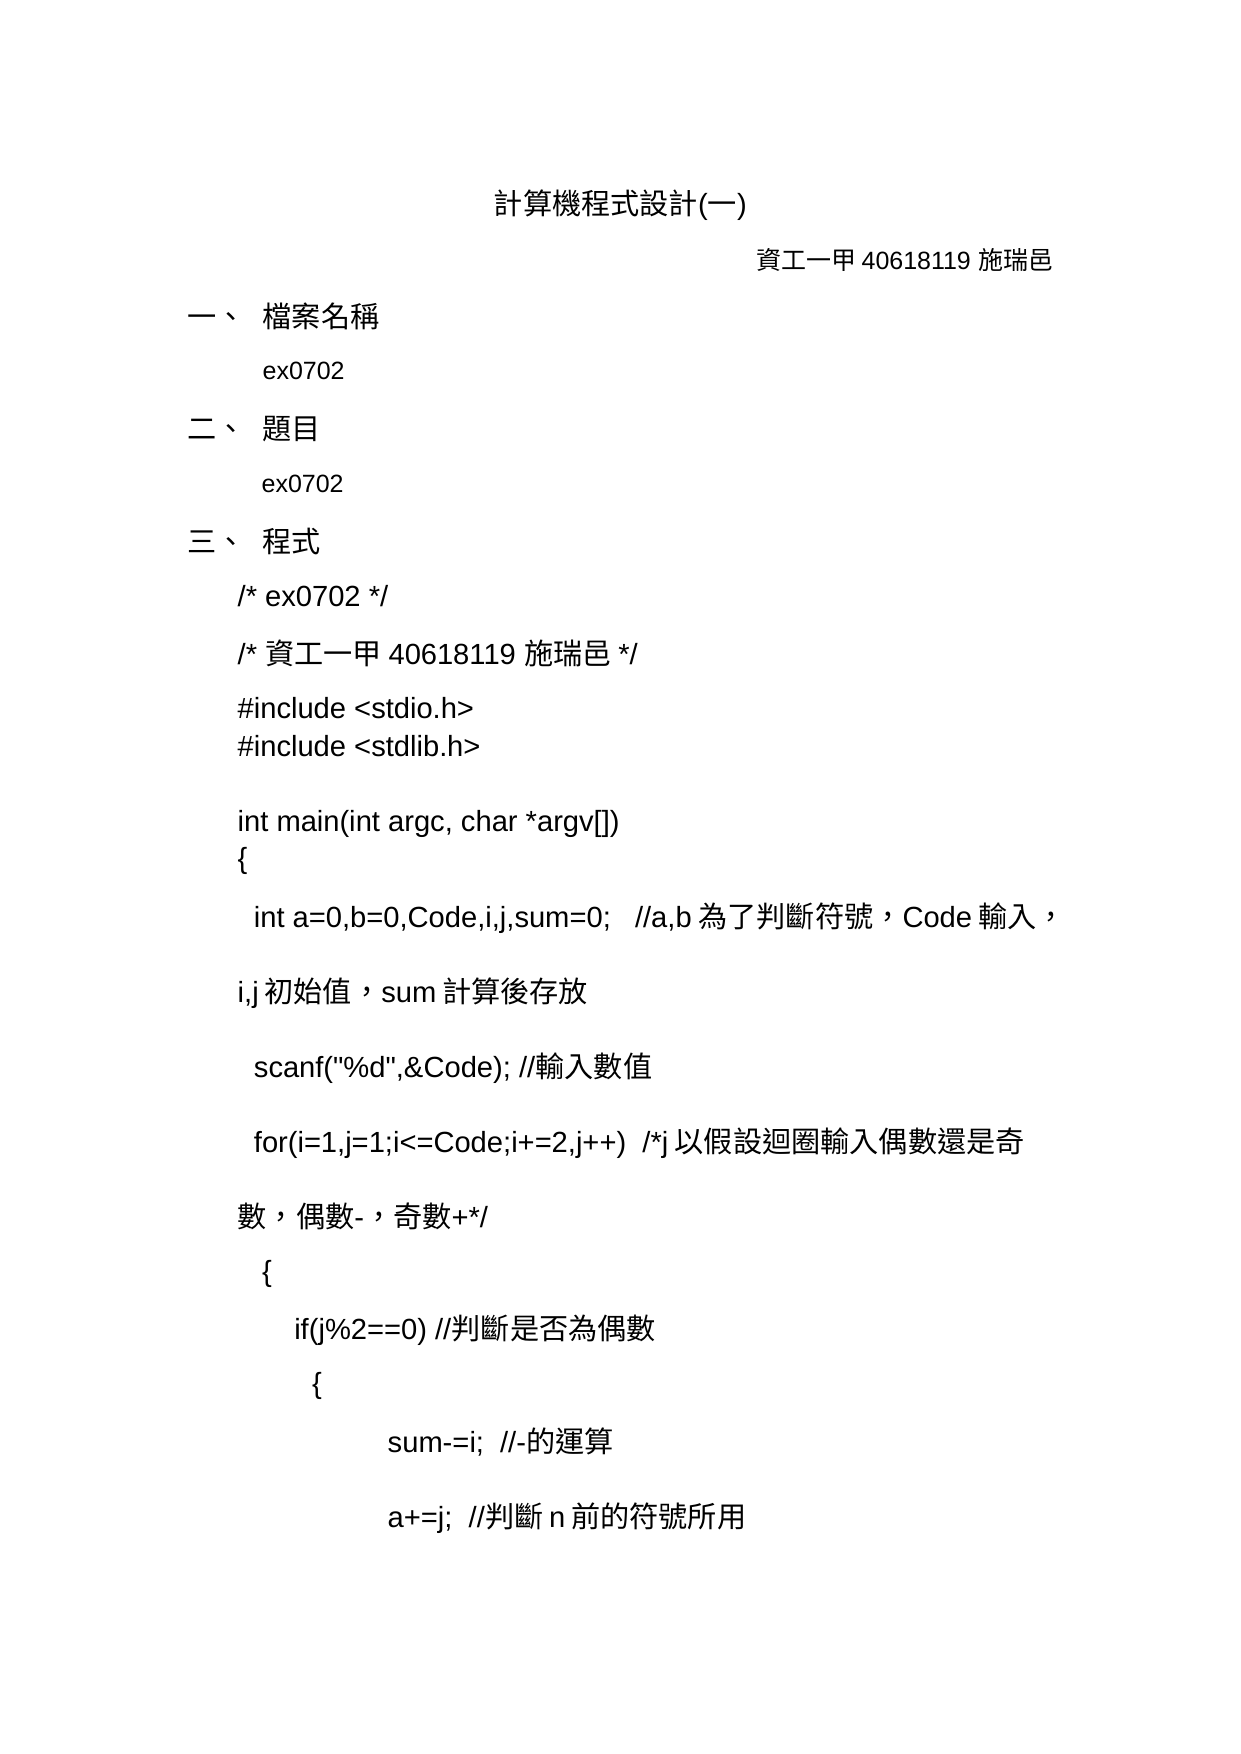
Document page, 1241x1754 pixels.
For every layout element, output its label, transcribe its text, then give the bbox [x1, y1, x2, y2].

list int main(int argc, char *argv[]) [237, 802, 1053, 839]
list sum-=i; //-的運算 [237, 1402, 1053, 1477]
text 計算機程式設計(一) [187, 164, 1053, 239]
list a+=j; //判斷n前的符號所用 [237, 1477, 1053, 1552]
list #include <stdio.h> [237, 689, 1053, 727]
text 資工一甲 40618119 施瑞邑 [187, 239, 1053, 277]
list { [237, 839, 1053, 877]
list #include <stdlib.h> [237, 727, 1053, 764]
list for(i=1,j=1;i<=Code;i+=2,j++) /*j以假設迴圈輸入偶數還是奇數，偶數-，奇數+*/ [237, 1102, 1053, 1252]
list if(j%2==0) //判斷是否為偶數 [237, 1289, 1053, 1364]
list 題目 [187, 389, 1053, 464]
list /* ex0702 */ [237, 577, 1053, 614]
text ex0702 [261, 464, 1053, 502]
list { [237, 1364, 1053, 1402]
list /* 資工一甲 40618119 施瑞邑 */ [237, 614, 1053, 689]
list int a=0,b=0,Code,i,j,sum=0; //a,b為了判斷符號，Code輸入，i,j初始值，sum計算後存放 [237, 877, 1053, 1027]
list scanf("%d",&Code); //輸入數值 [237, 1027, 1053, 1102]
list ex0702 [262, 352, 1053, 389]
list 程式 [187, 502, 1053, 577]
list { [237, 1252, 1053, 1289]
list 檔案名稱 [187, 277, 1053, 352]
